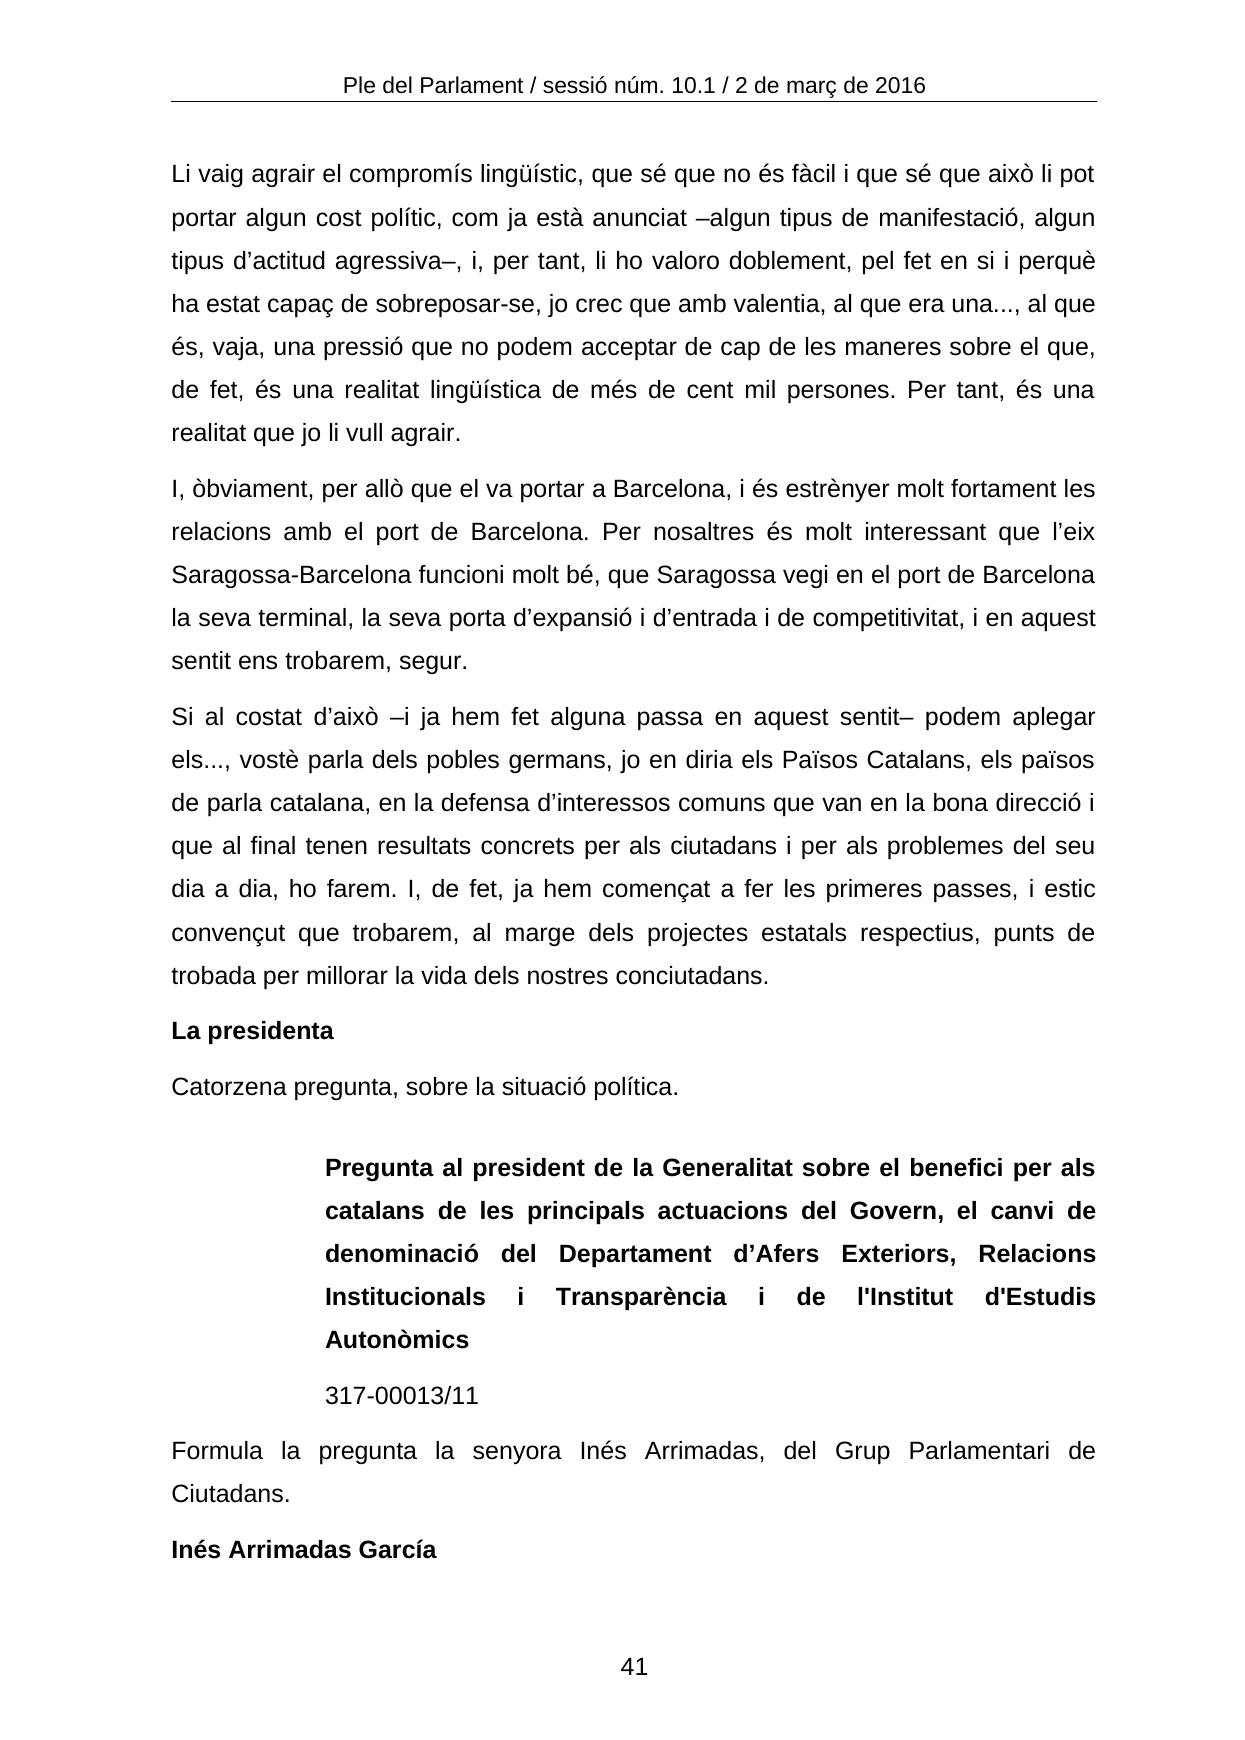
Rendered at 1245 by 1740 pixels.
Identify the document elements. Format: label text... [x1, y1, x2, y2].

text La presidenta [171, 1016, 1097, 1045]
text Catorzena pregunta, sobre la situació política. [171, 1072, 1097, 1101]
text Li vaig agrair el compromís lingüístic, que sé que no és fàcil i que sé que això li pot portar algun cost polític, com ja està anunciat –algun tipus de manifestació, algun tipus d’actitud agressiva–, i, per tant, li ho valoro doblement, pel fet en si i perquè ha estat capaç de sobreposar-se, jo crec que amb valentia, al que era una..., al que és, vaja, una pressió que no podem acceptar de cap de les maneres sobre el que, de fet, és una realitat lingüística de més de cent mil persones. Per tant, és una realitat que jo li vull agrair. [171, 159, 1097, 447]
text Pregunta al president de la Generalitat sobre el benefici per als catalans de les principals actuacions del Govern, el canvi de denominació del Departament d’Afers Exteriors, Relacions Institucionals i Transparència i de l'Institut d'Estudis Autonòmics [325, 1153, 1097, 1354]
text Inés Arrimadas García [171, 1535, 1097, 1564]
text Si al costat d’això –i ja hem fet alguna passa en aquest sentit– podem aplegar els..., vostè parla dels pobles germans, jo en diria els Països Catalans, els països de parla catalana, en la defensa d’interessos comuns que van en la bona direcció i que al final tenen resultats concrets per als ciutadans i per als problemes del seu dia a dia, ho farem. I, de fet, ja hem començat a fer les primeres passes, i estic convençut que trobarem, al marge dels projectes estatals respectius, punts de trobada per millorar la vida dels nostres conciutadans. [171, 702, 1097, 989]
text Formula la pregunta la senyora Inés Arrimadas, del Grup Parlamentari de Ciutadans. [171, 1436, 1097, 1508]
text 317-00013/11 [325, 1381, 1097, 1409]
text I, òbviament, per allò que el va portar a Barcelona, i és estrènyer molt fortament les relacions amb el port de Barcelona. Per nosaltres és molt interessant que l’eix Saragossa-Barcelona funcioni molt bé, que Saragossa vegi en el port de Barcelona la seva terminal, la seva porta d’expansió i d’entrada i de competitivitat, i en aquest sentit ens trobarem, segur. [171, 474, 1097, 675]
